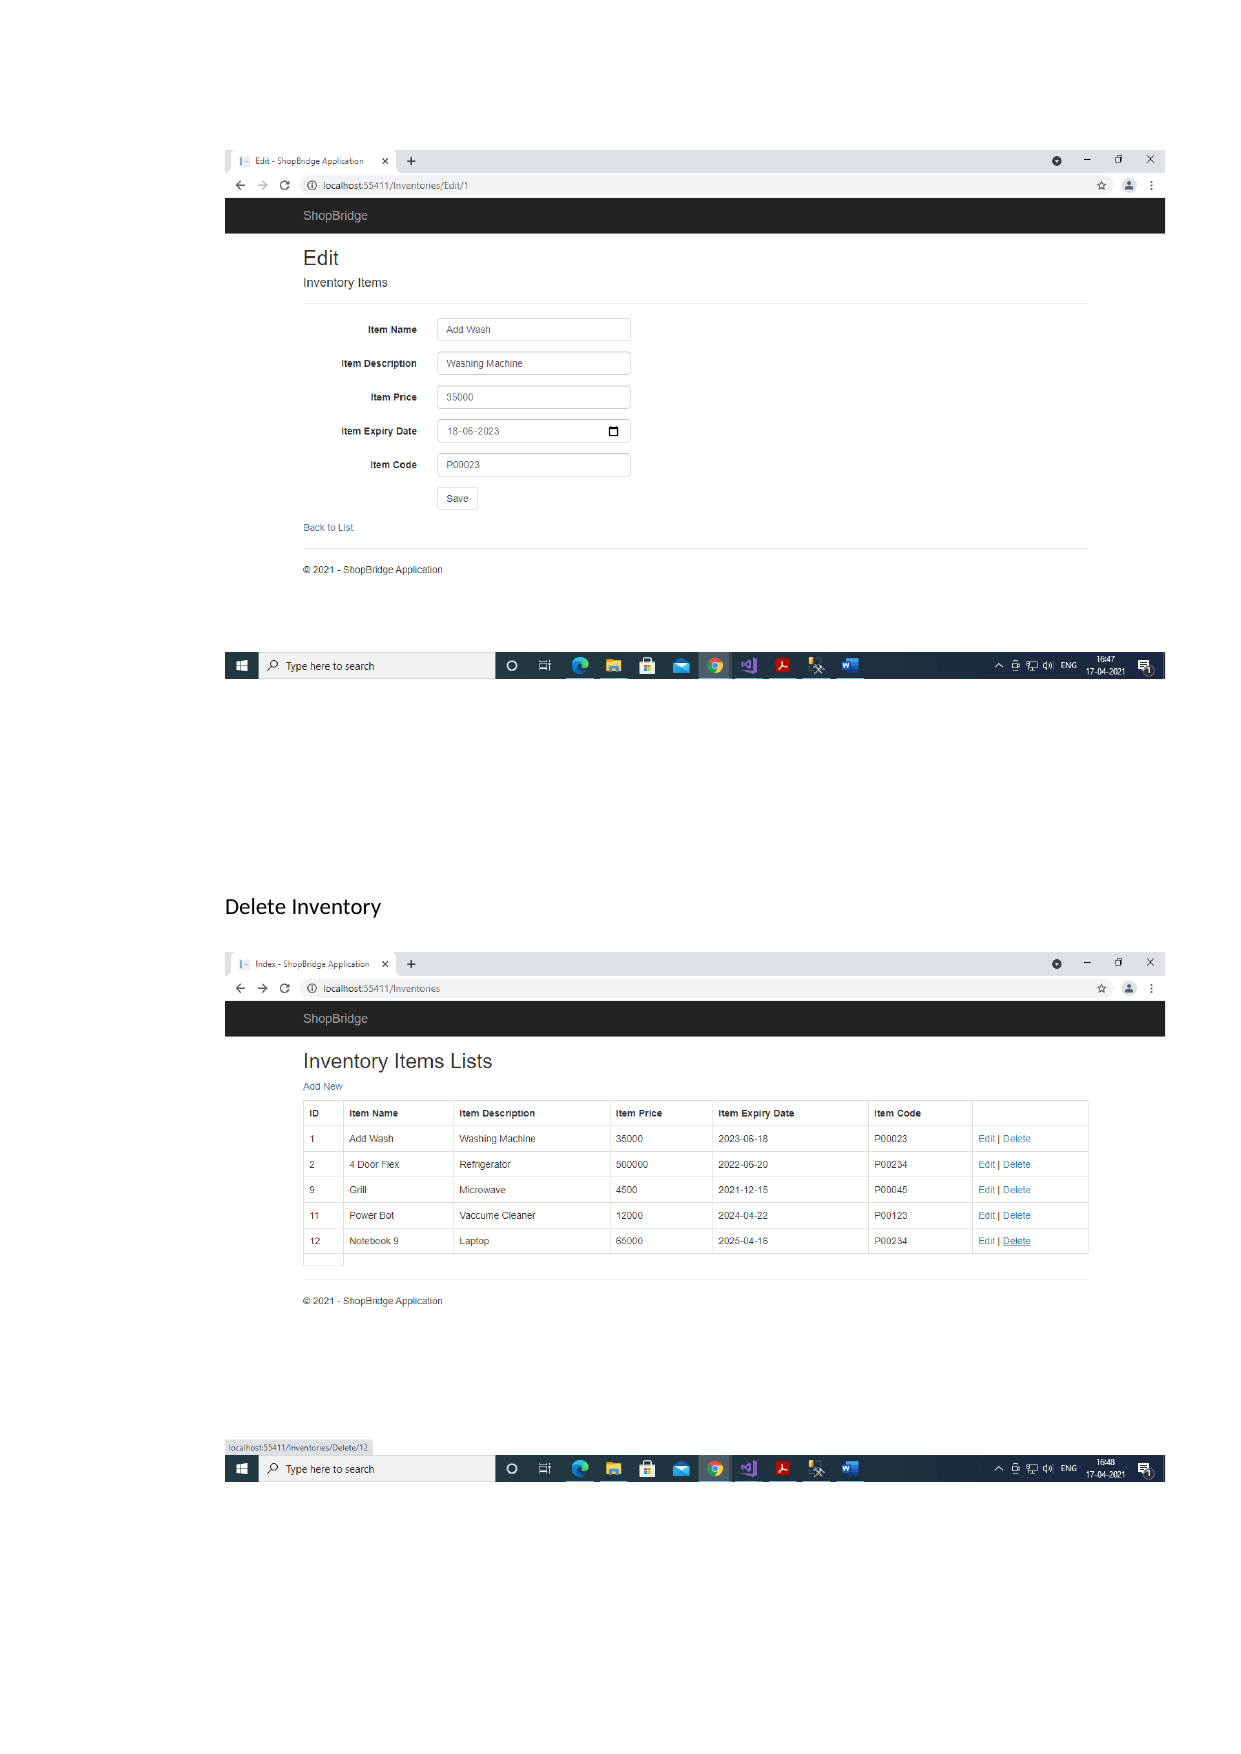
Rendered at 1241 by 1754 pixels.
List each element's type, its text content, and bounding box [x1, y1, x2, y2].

picture [225, 952, 1166, 1482]
picture [225, 150, 1166, 679]
list Delete Inventory [225, 892, 1090, 920]
